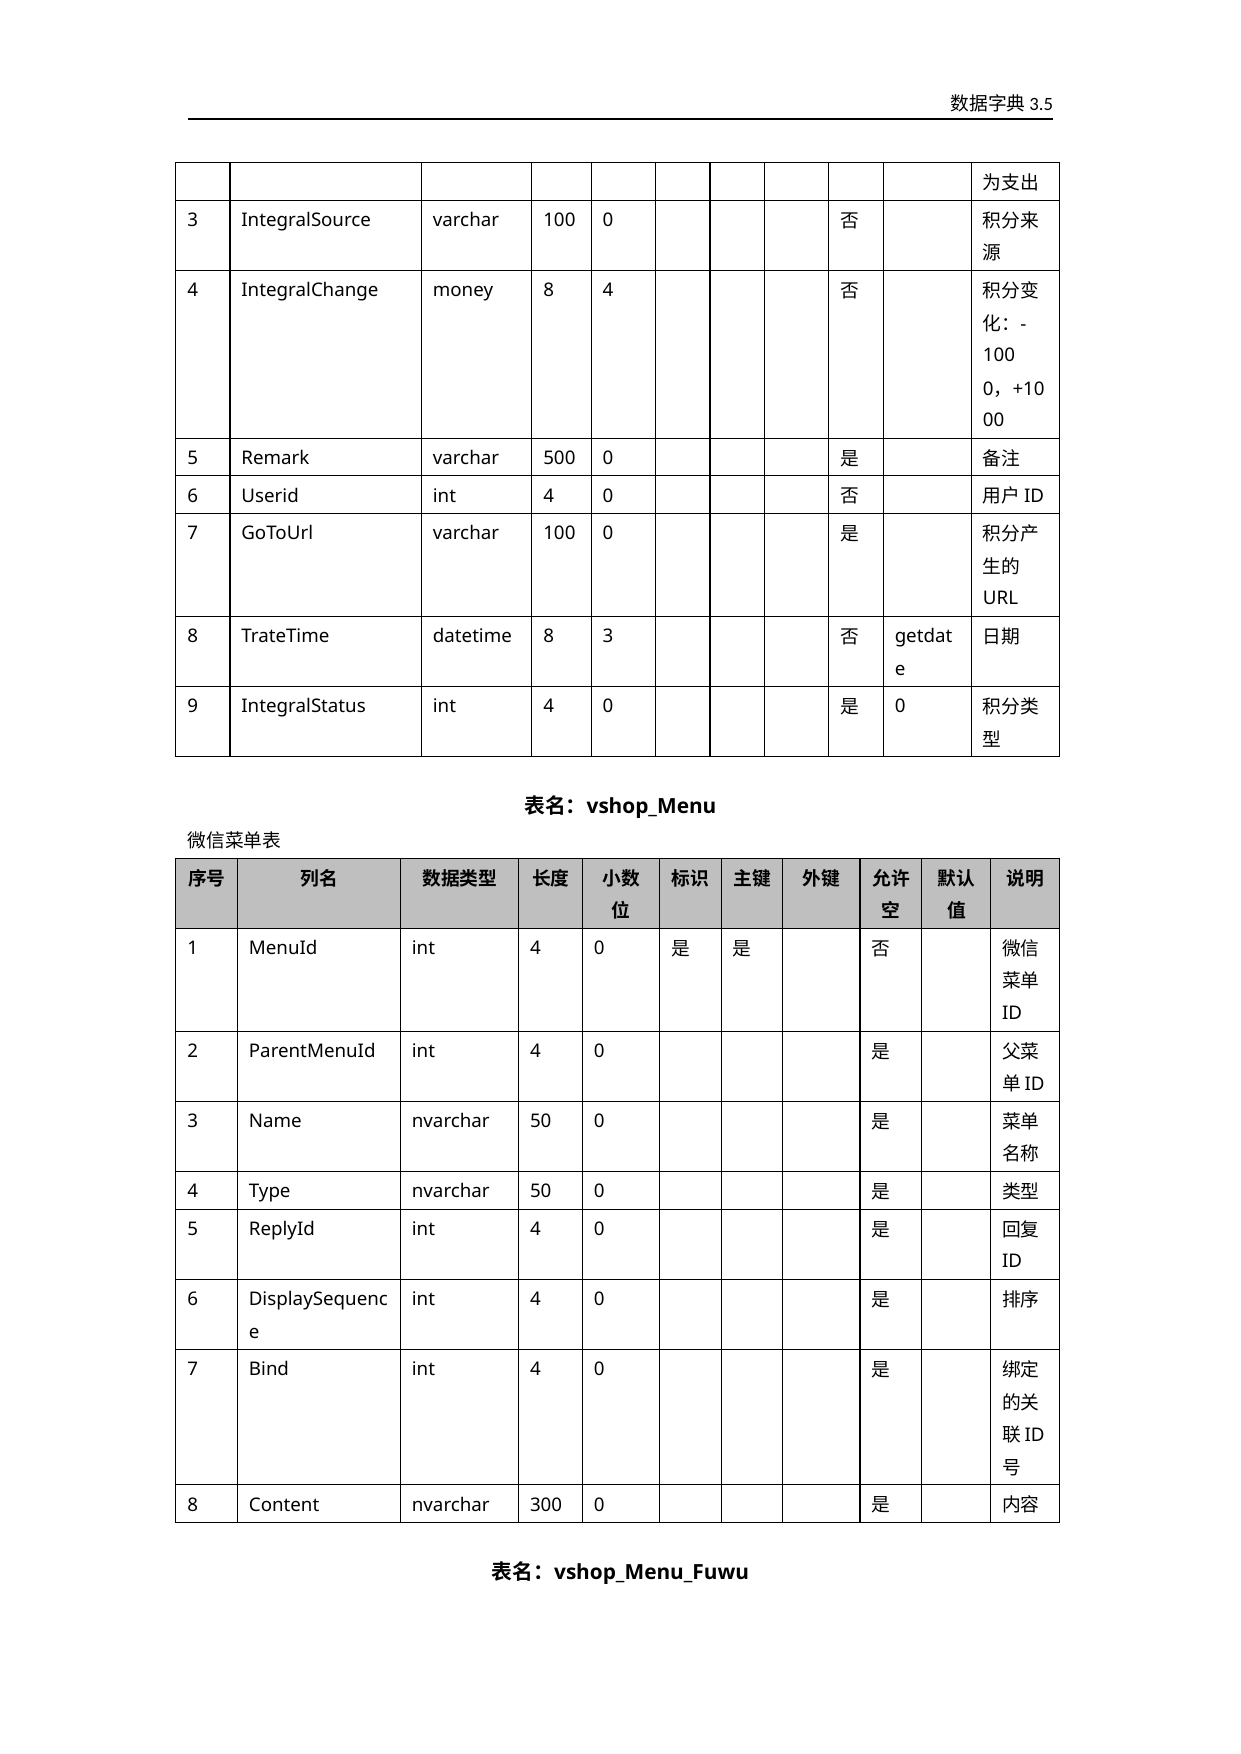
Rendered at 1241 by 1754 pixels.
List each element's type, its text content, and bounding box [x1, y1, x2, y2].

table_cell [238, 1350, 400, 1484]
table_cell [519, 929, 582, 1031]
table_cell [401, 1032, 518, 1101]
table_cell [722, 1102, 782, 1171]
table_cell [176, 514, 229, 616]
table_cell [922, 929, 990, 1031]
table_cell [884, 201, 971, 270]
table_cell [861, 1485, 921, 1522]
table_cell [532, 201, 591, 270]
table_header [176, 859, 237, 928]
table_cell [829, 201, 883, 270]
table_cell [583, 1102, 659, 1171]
text 表名：vshop_Menu_Fuwu [187, 1554, 1053, 1587]
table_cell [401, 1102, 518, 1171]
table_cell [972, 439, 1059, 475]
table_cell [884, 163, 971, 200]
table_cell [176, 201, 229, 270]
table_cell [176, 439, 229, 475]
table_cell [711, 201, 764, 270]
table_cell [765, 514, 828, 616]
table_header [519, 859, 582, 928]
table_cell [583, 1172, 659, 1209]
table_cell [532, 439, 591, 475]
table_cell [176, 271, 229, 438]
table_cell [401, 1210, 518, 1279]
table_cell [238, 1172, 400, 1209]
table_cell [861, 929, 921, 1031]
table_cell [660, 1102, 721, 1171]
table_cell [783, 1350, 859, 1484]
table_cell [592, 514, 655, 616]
text 表名：vshop_Menu [187, 788, 1053, 821]
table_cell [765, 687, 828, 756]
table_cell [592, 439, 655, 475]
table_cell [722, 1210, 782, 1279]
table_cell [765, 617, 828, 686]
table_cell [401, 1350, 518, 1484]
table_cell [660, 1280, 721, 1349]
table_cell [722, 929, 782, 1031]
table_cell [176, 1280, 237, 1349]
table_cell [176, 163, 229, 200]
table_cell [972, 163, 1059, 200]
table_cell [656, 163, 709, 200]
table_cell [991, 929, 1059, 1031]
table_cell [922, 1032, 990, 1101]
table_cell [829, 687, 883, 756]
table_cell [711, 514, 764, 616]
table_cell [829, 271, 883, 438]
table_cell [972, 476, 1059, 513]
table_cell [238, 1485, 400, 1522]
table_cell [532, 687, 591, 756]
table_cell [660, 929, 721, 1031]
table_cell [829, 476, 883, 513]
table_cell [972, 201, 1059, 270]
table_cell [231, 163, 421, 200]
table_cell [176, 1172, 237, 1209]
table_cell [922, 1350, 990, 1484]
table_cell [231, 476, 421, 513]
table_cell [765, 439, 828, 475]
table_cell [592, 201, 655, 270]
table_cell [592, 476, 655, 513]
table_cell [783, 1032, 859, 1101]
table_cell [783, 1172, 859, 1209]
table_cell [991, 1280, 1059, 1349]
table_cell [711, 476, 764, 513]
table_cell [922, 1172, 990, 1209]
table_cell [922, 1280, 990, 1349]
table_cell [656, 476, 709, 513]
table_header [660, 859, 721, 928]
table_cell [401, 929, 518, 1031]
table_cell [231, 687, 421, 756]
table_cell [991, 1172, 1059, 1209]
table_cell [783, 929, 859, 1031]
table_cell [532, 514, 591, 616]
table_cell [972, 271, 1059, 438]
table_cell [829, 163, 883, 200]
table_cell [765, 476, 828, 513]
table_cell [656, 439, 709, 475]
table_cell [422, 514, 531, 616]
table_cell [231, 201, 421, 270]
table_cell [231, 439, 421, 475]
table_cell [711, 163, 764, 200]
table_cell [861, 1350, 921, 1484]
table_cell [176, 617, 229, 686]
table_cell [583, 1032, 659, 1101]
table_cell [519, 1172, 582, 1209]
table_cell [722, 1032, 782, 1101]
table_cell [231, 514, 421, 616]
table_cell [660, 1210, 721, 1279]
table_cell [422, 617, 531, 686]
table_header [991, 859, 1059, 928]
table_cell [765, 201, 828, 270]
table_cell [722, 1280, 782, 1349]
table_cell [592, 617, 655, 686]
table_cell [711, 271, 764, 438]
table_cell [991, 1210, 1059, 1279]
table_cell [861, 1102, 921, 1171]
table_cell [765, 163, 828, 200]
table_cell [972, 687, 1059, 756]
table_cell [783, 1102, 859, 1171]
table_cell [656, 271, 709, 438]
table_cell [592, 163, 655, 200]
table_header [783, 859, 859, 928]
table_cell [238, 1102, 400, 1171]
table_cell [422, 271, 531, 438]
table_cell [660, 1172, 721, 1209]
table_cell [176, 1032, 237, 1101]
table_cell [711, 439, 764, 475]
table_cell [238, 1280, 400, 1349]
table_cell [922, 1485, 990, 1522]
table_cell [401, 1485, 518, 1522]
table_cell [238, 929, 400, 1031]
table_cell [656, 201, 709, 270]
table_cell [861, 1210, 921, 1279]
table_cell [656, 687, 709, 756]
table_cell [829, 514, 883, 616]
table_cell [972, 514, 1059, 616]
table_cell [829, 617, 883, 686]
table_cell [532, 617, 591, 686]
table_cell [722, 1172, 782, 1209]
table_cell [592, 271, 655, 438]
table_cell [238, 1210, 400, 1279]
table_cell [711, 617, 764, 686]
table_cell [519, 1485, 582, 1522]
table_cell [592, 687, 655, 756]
text 微信菜单表 [187, 823, 1053, 856]
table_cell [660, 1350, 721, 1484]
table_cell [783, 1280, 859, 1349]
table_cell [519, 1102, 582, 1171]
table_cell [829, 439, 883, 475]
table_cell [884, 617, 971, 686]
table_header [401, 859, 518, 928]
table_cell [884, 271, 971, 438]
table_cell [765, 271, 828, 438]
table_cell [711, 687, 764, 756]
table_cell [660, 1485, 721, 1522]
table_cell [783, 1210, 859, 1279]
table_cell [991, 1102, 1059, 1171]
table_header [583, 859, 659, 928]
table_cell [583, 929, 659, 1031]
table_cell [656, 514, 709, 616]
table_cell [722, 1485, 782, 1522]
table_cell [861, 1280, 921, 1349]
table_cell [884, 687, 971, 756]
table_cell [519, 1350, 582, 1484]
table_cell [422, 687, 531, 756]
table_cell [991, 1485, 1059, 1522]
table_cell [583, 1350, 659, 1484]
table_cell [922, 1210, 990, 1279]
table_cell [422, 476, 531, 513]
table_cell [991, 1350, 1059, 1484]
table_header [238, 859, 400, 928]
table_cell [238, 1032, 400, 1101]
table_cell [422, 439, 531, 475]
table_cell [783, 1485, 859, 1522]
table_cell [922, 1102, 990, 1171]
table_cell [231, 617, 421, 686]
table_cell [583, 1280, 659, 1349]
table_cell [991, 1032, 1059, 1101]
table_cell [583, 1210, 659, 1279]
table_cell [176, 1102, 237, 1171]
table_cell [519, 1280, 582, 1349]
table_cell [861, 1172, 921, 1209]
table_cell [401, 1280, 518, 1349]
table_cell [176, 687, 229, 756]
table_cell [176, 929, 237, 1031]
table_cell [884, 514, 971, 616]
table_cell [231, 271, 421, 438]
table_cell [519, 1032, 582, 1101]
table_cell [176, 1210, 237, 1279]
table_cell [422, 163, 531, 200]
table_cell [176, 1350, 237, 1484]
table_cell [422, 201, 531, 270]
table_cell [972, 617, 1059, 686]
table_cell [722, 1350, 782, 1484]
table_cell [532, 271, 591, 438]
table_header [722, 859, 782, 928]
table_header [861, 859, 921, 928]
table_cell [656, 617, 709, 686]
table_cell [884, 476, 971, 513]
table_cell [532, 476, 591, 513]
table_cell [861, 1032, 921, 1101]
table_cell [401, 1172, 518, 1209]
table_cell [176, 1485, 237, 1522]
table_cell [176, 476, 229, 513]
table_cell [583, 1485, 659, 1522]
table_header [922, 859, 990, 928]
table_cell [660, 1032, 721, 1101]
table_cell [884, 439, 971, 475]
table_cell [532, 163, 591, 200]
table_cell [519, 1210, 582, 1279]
